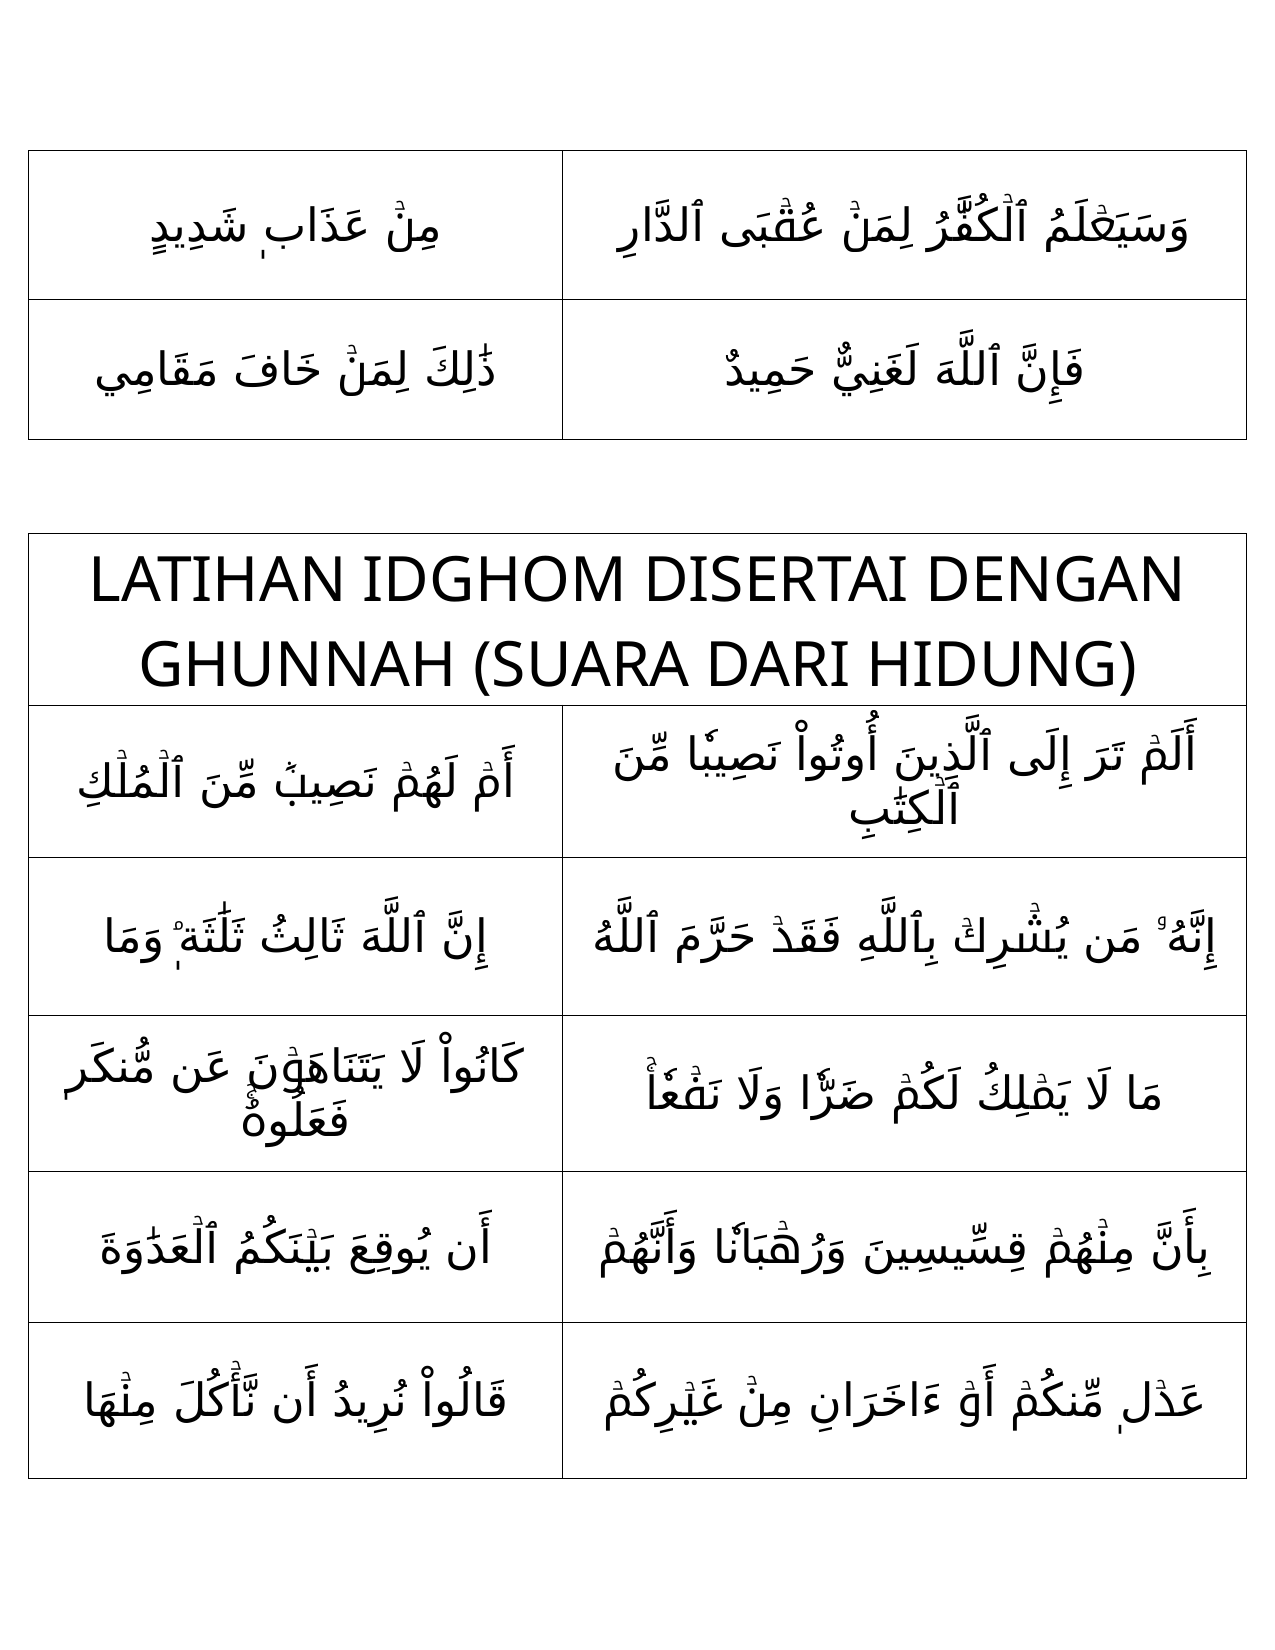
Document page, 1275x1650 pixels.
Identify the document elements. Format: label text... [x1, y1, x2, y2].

table_cell أَمۡ لَهُمۡ نَصِيبٞ مِّنَ ٱلۡمُلۡكِ [29, 706, 562, 857]
table_cell فَإِنَّ ٱللَّهَ لَغَنِيٌّ حَمِيدٌ [563, 300, 1246, 438]
table_cell مِنۡ عَذَابٖ شَدِيدٍ [29, 151, 562, 299]
table_cell ذَٰلِكَ لِمَنۡ خَافَ مَقَامِي [29, 300, 562, 438]
table_cell أَلَمۡ تَرَ إِلَى ٱلَّذِينَ أُوتُواْ نَصِيبٗا مِّنَ ٱلۡكِتَٰبِ [563, 706, 1246, 857]
table_cell أَن يُوقِعَ بَيۡنَكُمُ ٱلۡعَدَٰوَةَ [29, 1172, 562, 1322]
table_header LATIHAN IDGHOM DISERTAI DENGAN GHUNNAH (SUARA DARI HIDUNG) [29, 534, 1246, 704]
table_cell إِنَّ ٱللَّهَ ثَالِثُ ثَلَٰثَةٖۘ وَمَا [29, 858, 562, 1015]
table_cell قَالُواْ نُرِيدُ أَن نَّأۡكُلَ مِنۡهَا [29, 1323, 562, 1477]
table_cell بِأَنَّ مِنۡهُمۡ قِسِّيسِينَ وَرُهۡبَانٗا وَأَنَّهُمۡ [563, 1172, 1246, 1322]
table_cell عَدۡلٖ مِّنكُمۡ أَوۡ ءَاخَرَانِ مِنۡ غَيۡرِكُمۡ [563, 1323, 1246, 1477]
table_cell كَانُواْ لَا يَتَنَاهَوۡنَ عَن مُّنكَرٖ فَعَلُوهُۚ [29, 1016, 562, 1171]
table_cell إِنَّهُۥ مَن يُشۡرِكۡ بِٱللَّهِ فَقَدۡ حَرَّمَ ٱللَّهُ [563, 858, 1246, 1015]
table_cell مَا لَا يَمۡلِكُ لَكُمۡ ضَرّٗا وَلَا نَفۡعٗاۚ [563, 1016, 1246, 1171]
table_cell وَسَيَعۡلَمُ ٱلۡكُفَّٰرُ لِمَنۡ عُقۡبَى ٱلدَّارِ [563, 151, 1246, 299]
